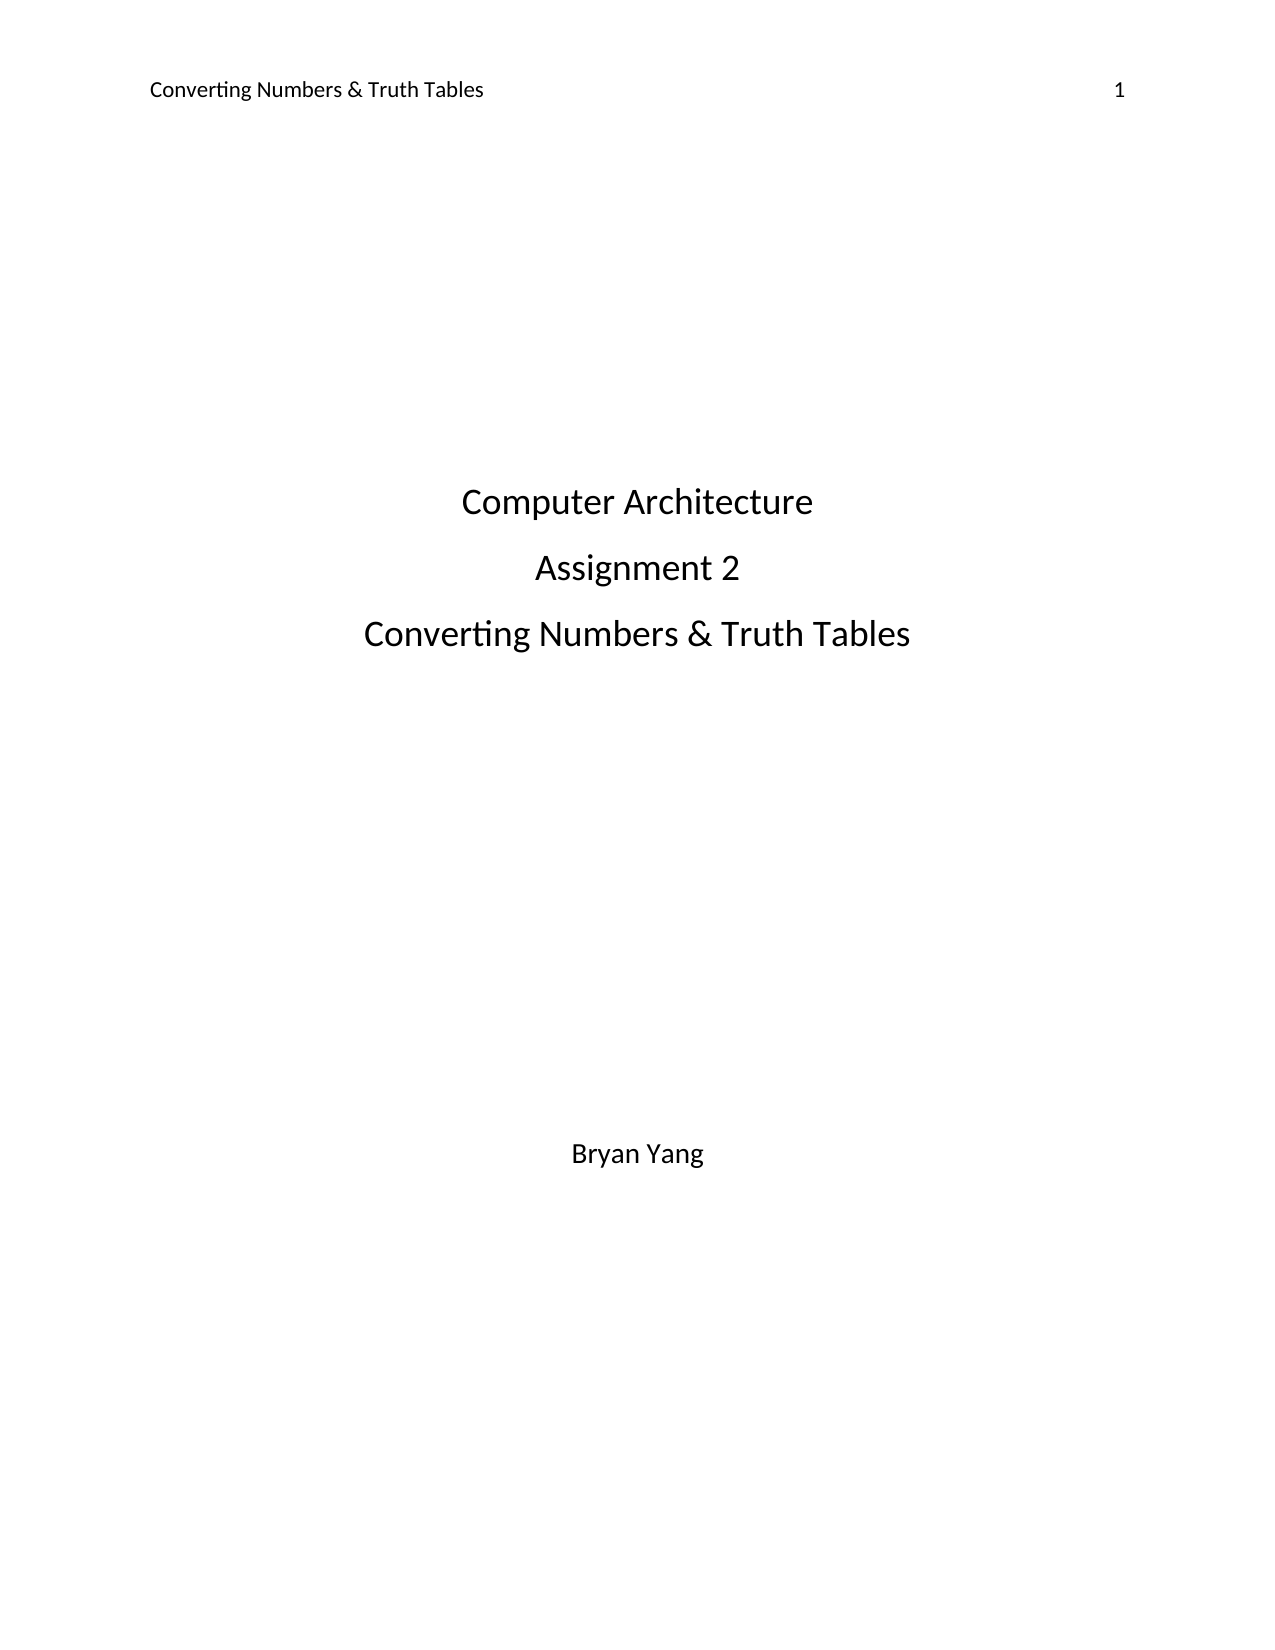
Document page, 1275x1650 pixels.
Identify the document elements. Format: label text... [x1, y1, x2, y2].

text Computer Architecture [150, 478, 1125, 524]
text Assignment 2 [150, 544, 1125, 590]
text Bryan Yang [150, 1135, 1125, 1171]
text Converting Numbers & Truth Tables [150, 610, 1125, 656]
